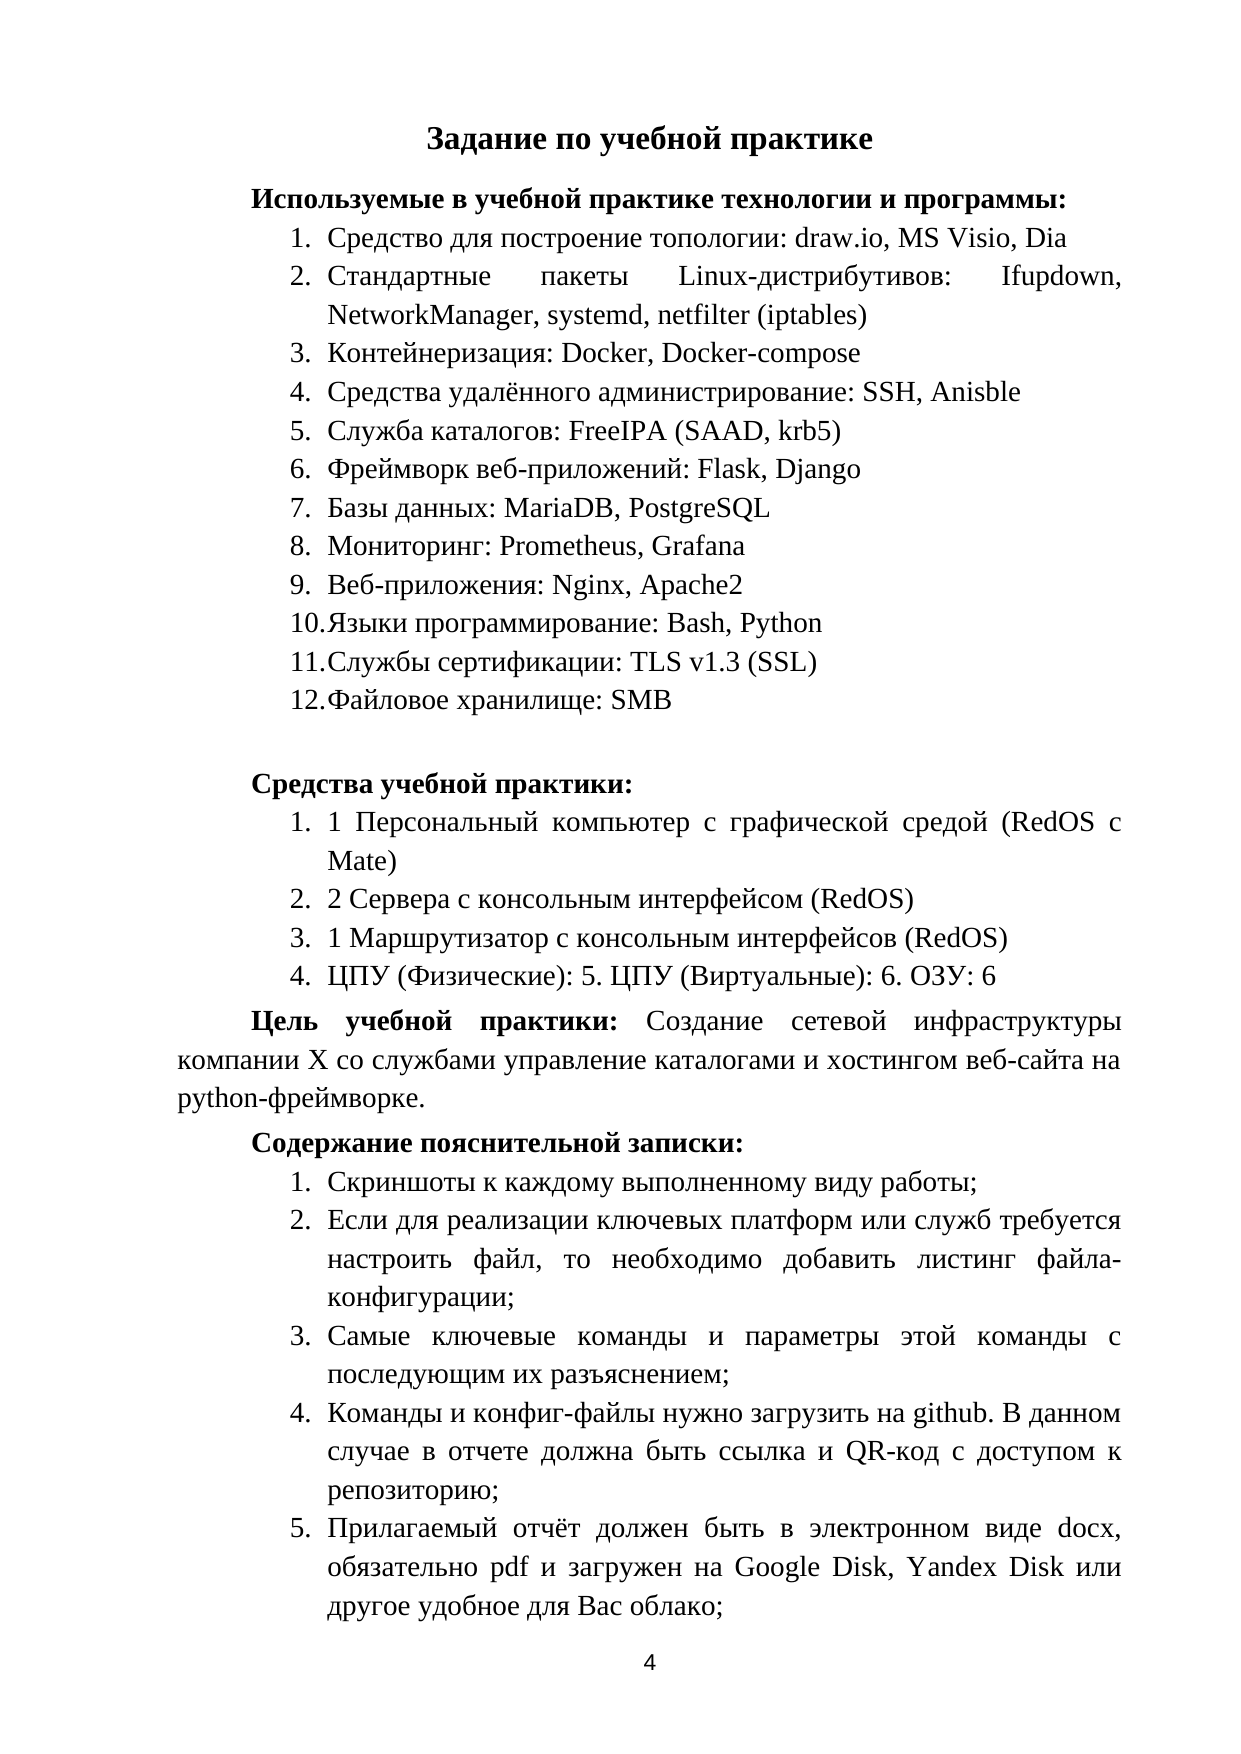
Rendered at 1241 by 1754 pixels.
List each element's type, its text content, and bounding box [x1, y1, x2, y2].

subtitle Задание по учебной практике [177, 118, 1122, 156]
list Языки программирование: Bash, Python [289, 605, 1122, 639]
list 2 Сервера с консольным интерфейсом (RedOS) [289, 881, 1122, 915]
list 1 Маршрутизатор с консольным интерфейсов (RedOS) [289, 920, 1122, 953]
list Скриншоты к каждому выполненному виду работы; [289, 1164, 1122, 1197]
list Служба каталогов: FreeIPA (SAAD, krb5) [289, 413, 1122, 446]
list Фреймворк веб-приложений: Flask, Django [289, 451, 1122, 485]
text Средства учебной практики: [177, 766, 1122, 799]
list Файловое хранилище: SMB [289, 682, 1122, 716]
list Прилагаемый отчёт должен быть в электронном виде docx, обязательно pdf и загружен на Google Disk, Yandex Disk или другое удобное для Вас облако; [289, 1511, 1122, 1621]
text Содержание пояснительной записки: [177, 1125, 1122, 1159]
list Средства удалённого администрирование: SSH, Anisble [289, 374, 1122, 408]
list Веб-приложения: Nginx, Apache2 [289, 567, 1122, 600]
list Самые ключевые команды и параметры этой команды с последующим их разъяснением; [289, 1318, 1122, 1390]
list Мониторинг: Prometheus, Grafana [289, 528, 1122, 562]
list Если для реализации ключевых платформ или служб требуется настроить файл, то необходимо добавить листинг файла-конфигурации; [289, 1202, 1122, 1313]
list ЦПУ (Физические): 5. ЦПУ (Виртуальные): 6. ОЗУ: 6 [289, 958, 1122, 992]
list Команды и конфиг-файлы нужно загрузить на github. В данном случае в отчете должна быть ссылка и QR-код с доступом к репозиторию; [289, 1395, 1122, 1506]
list Контейнеризация: Docker, Docker-compose [289, 336, 1122, 369]
list Базы данных: MariaDB, PostgreSQL [289, 490, 1122, 523]
text Используемые в учебной практике технологии и программы: [177, 181, 1122, 215]
list Средство для построение топологии: draw.io, MS Visio, Dia [289, 220, 1122, 253]
text Цель учебной практики: Создание сетевой инфраструктуры компании Х со службами управление каталогами и хостингом веб-сайта на python-фреймворке. [177, 1003, 1122, 1114]
list 1 Персональный компьютер с графической средой (RedOS с Mate) [289, 804, 1122, 876]
list Службы сертификации: TLS v1.3 (SSL) [289, 644, 1122, 677]
list Стандартные пакеты Linux-дистрибутивов: Ifupdown, NetworkManager, systemd, netfilter (iptables) [289, 258, 1122, 331]
